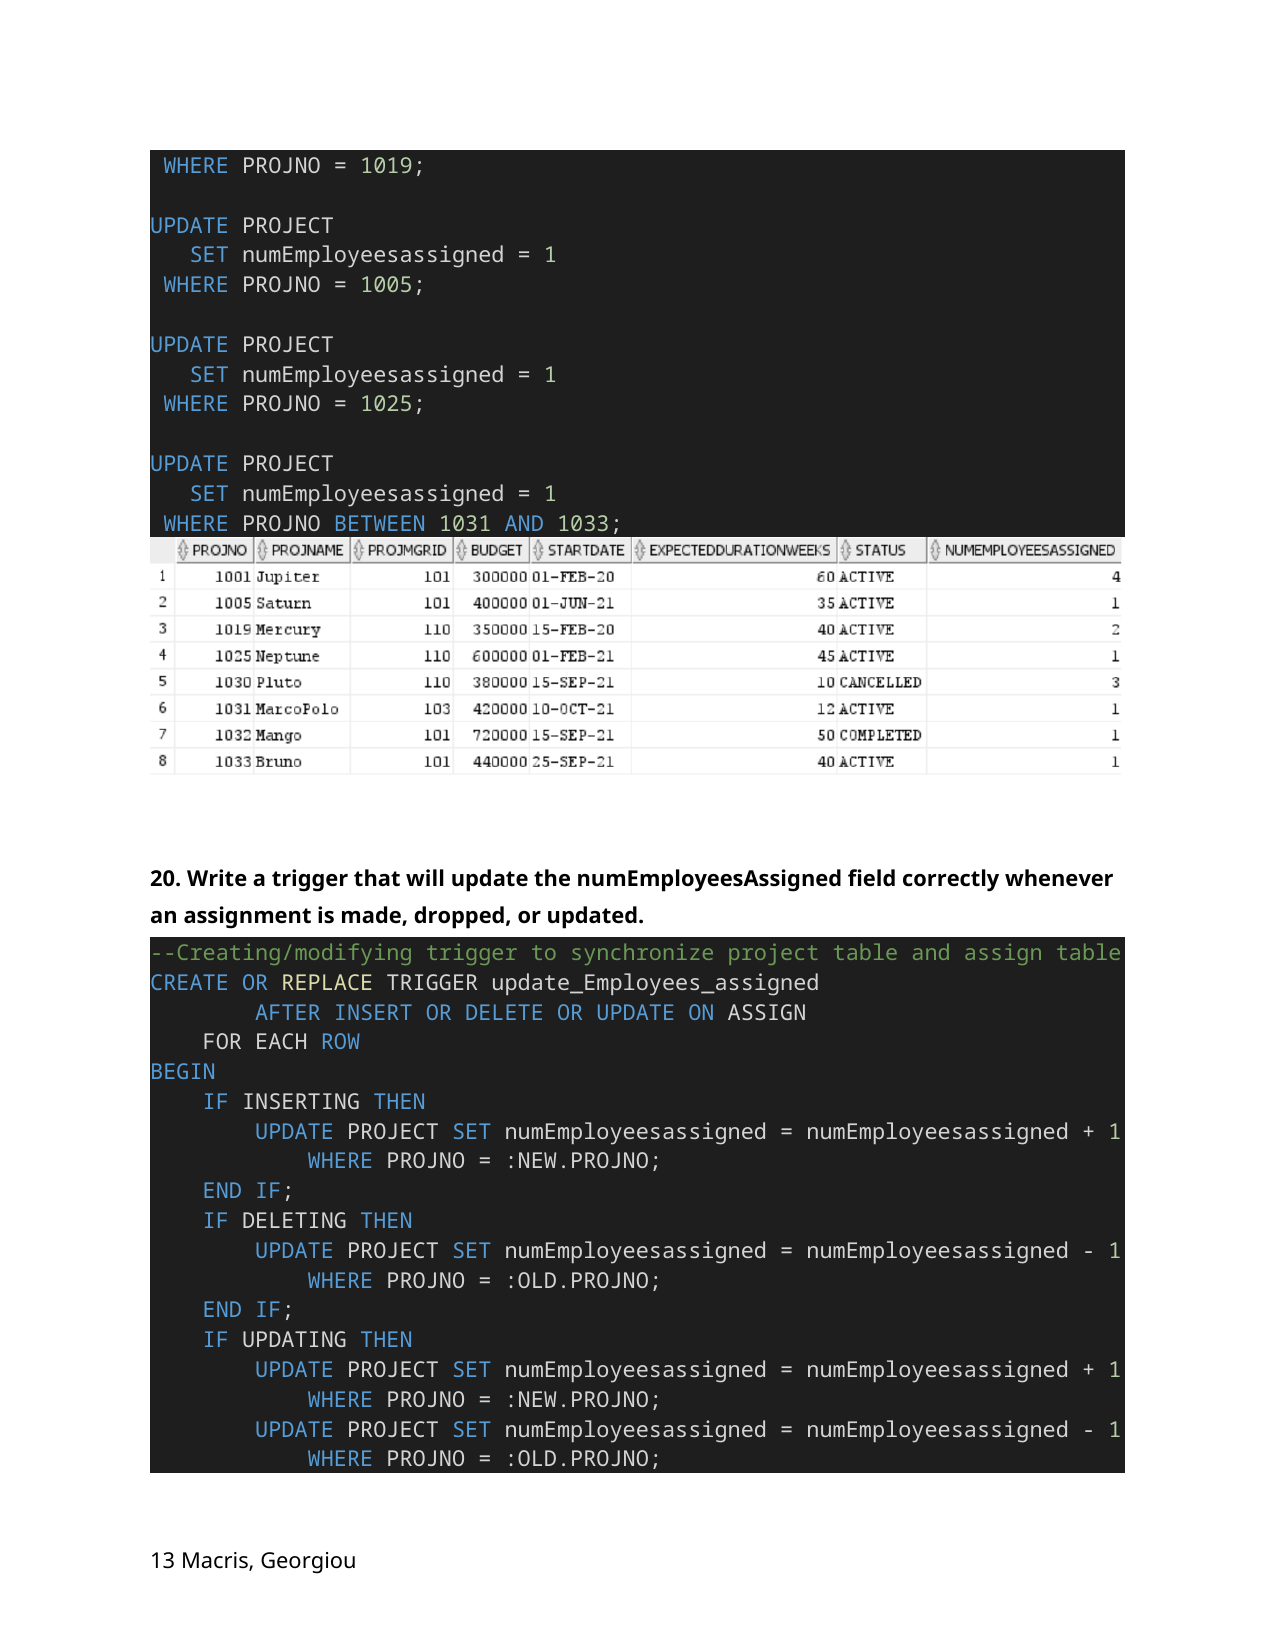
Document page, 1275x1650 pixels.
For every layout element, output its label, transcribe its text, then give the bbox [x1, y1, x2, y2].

text WHERE PROJNO BETWEEN 1031 AND 1033; [150, 507, 1125, 537]
text IF UPDATING THEN [150, 1324, 1125, 1354]
text UPDATE PROJECT [150, 448, 1125, 478]
text END IF; [150, 1175, 1125, 1205]
text UPDATE PROJECT SET numEmployeesassigned = numEmployeesassigned + 1 [150, 1354, 1125, 1384]
text UPDATE PROJECT [150, 209, 1125, 239]
text WHERE PROJNO = :OLD.PROJNO; [150, 1443, 1125, 1473]
text UPDATE PROJECT SET numEmployeesassigned = numEmployeesassigned - 1 [150, 1413, 1125, 1443]
text WHERE PROJNO = 1025; [150, 388, 1125, 418]
text SET numEmployeesassigned = 1 [150, 239, 1125, 269]
text UPDATE PROJECT [150, 329, 1125, 358]
text CREATE OR REPLACE TRIGGER update_Employees_assigned [150, 967, 1125, 996]
text AFTER INSERT OR DELETE OR UPDATE ON ASSIGN [150, 996, 1125, 1026]
picture [150, 537, 1122, 781]
text IF DELETING THEN [150, 1205, 1125, 1235]
text --Creating/modifying trigger to synchronize project table and assign table [150, 937, 1125, 967]
text WHERE PROJNO = 1019; [150, 150, 1125, 180]
text WHERE PROJNO = :NEW.PROJNO; [150, 1384, 1125, 1413]
text FOR EACH ROW [150, 1026, 1125, 1056]
text 20. Write a trigger that will update the numEmployeesAssigned field correctly whenever an assignment is made, dropped, or updated. [150, 862, 1125, 929]
text IF INSERTING THEN [150, 1086, 1125, 1116]
text UPDATE PROJECT SET numEmployeesassigned = numEmployeesassigned - 1 [150, 1235, 1125, 1264]
text END IF; [150, 1294, 1125, 1324]
text UPDATE PROJECT SET numEmployeesassigned = numEmployeesassigned + 1 [150, 1116, 1125, 1145]
text WHERE PROJNO = :NEW.PROJNO; [150, 1145, 1125, 1175]
text BEGIN [150, 1056, 1125, 1086]
text WHERE PROJNO = 1005; [150, 269, 1125, 299]
text WHERE PROJNO = :OLD.PROJNO; [150, 1264, 1125, 1294]
text SET numEmployeesassigned = 1 [150, 358, 1125, 388]
text SET numEmployeesassigned = 1 [150, 478, 1125, 507]
